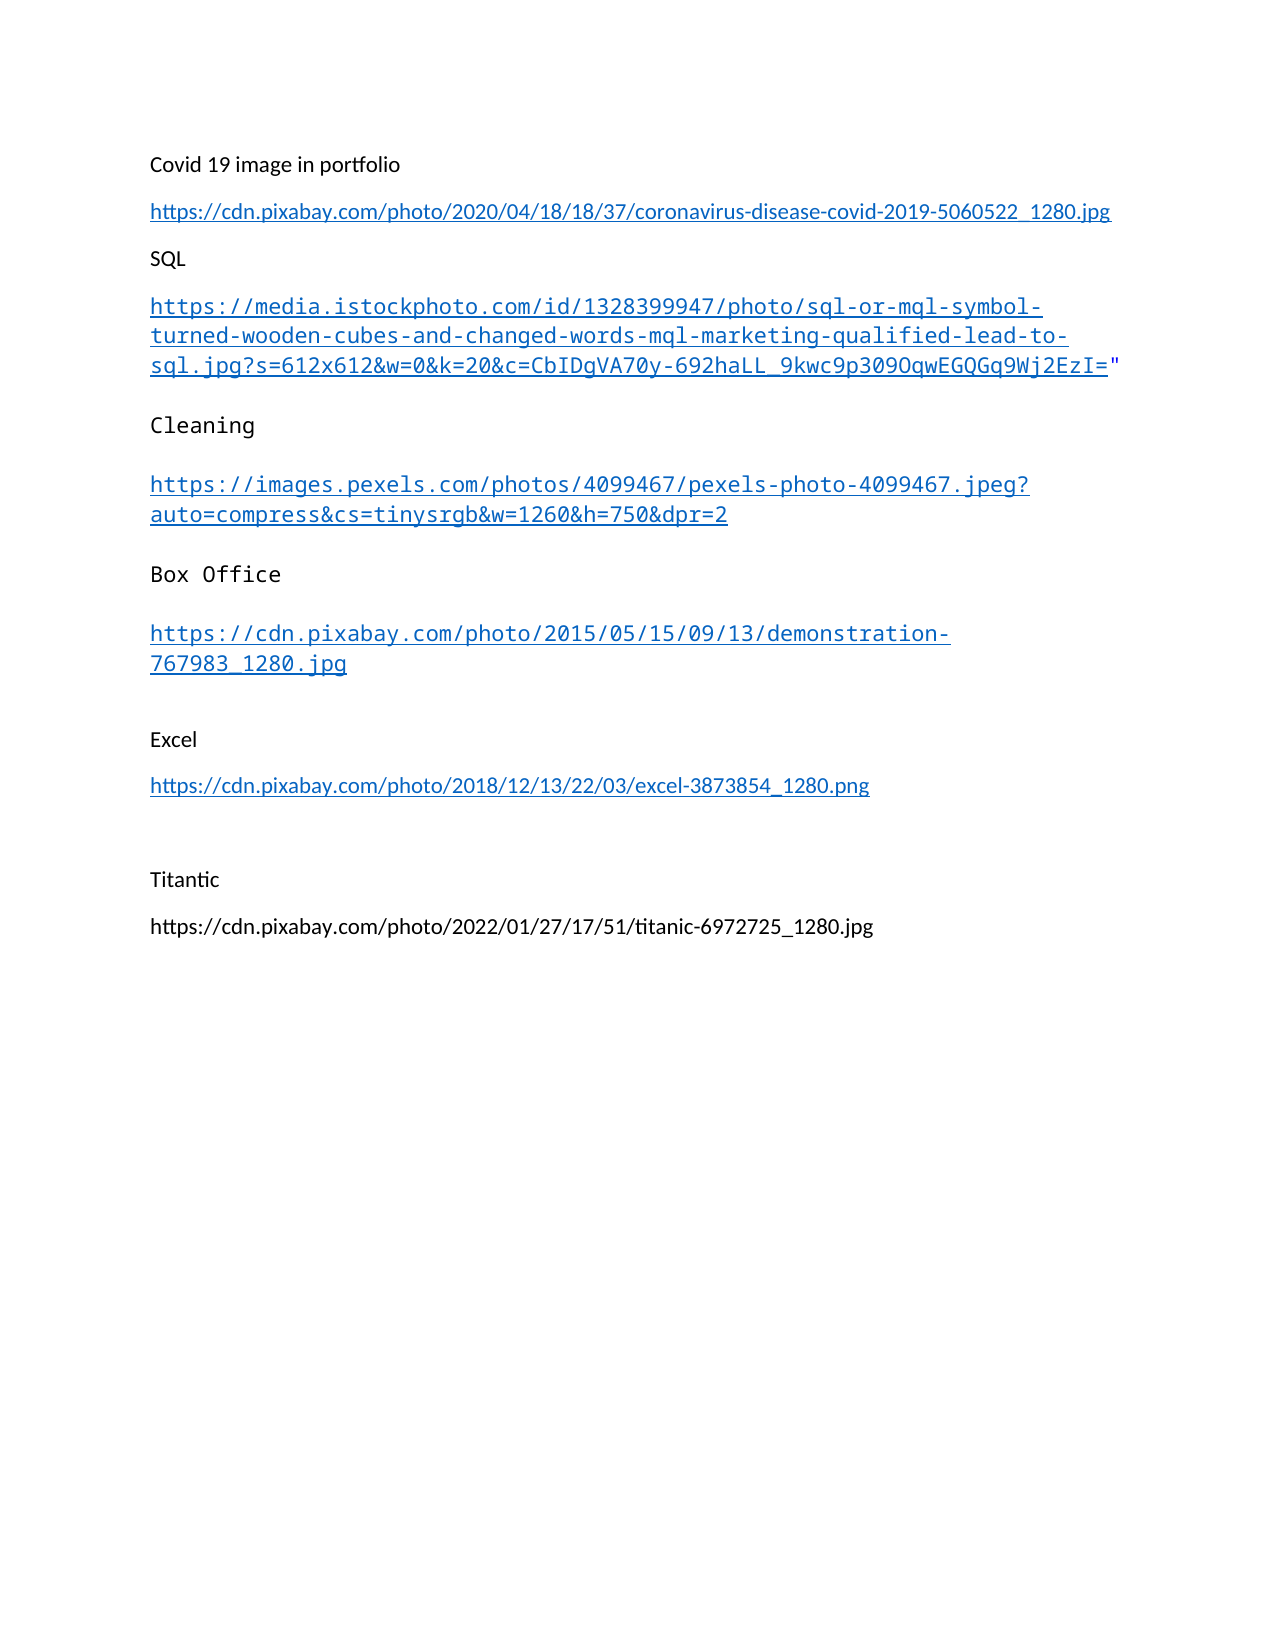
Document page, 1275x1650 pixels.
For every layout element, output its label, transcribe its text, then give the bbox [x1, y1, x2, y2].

text https://cdn.pixabay.com/photo/2015/05/15/09/13/demonstration-767983_1280.jpg [150, 618, 1125, 678]
text Cleaning [150, 410, 1125, 439]
text https://cdn.pixabay.com/photo/2020/04/18/18/37/coronavirus-disease-covid-2019-5060522_1280.jpg [150, 197, 1125, 225]
text https://cdn.pixabay.com/photo/2022/01/27/17/51/titanic-6972725_1280.jpg [150, 912, 1125, 940]
text Titantic [150, 865, 1125, 893]
text Box Office [150, 559, 1125, 588]
text https://cdn.pixabay.com/photo/2018/12/13/22/03/excel-3873854_1280.png [150, 772, 1125, 800]
text https://media.istockphoto.com/id/1328399947/photo/sql-or-mql-symbol-turned-wooden-cubes-and-changed-words-mql-marketing-qualified-lead-to-sql.jpg?s=612x612&w=0&k=20&c=CbIDgVA70y-692haLL_9kwc9p309OqwEGQGq9Wj2EzI=" [150, 291, 1125, 380]
text https://images.pexels.com/photos/4099467/pexels-photo-4099467.jpeg?auto=compress&cs=tinysrgb&w=1260&h=750&dpr=2 [150, 469, 1125, 529]
text SQL [150, 244, 1125, 272]
text Covid 19 image in portfolio [150, 150, 1125, 178]
text Excel [150, 725, 1125, 753]
